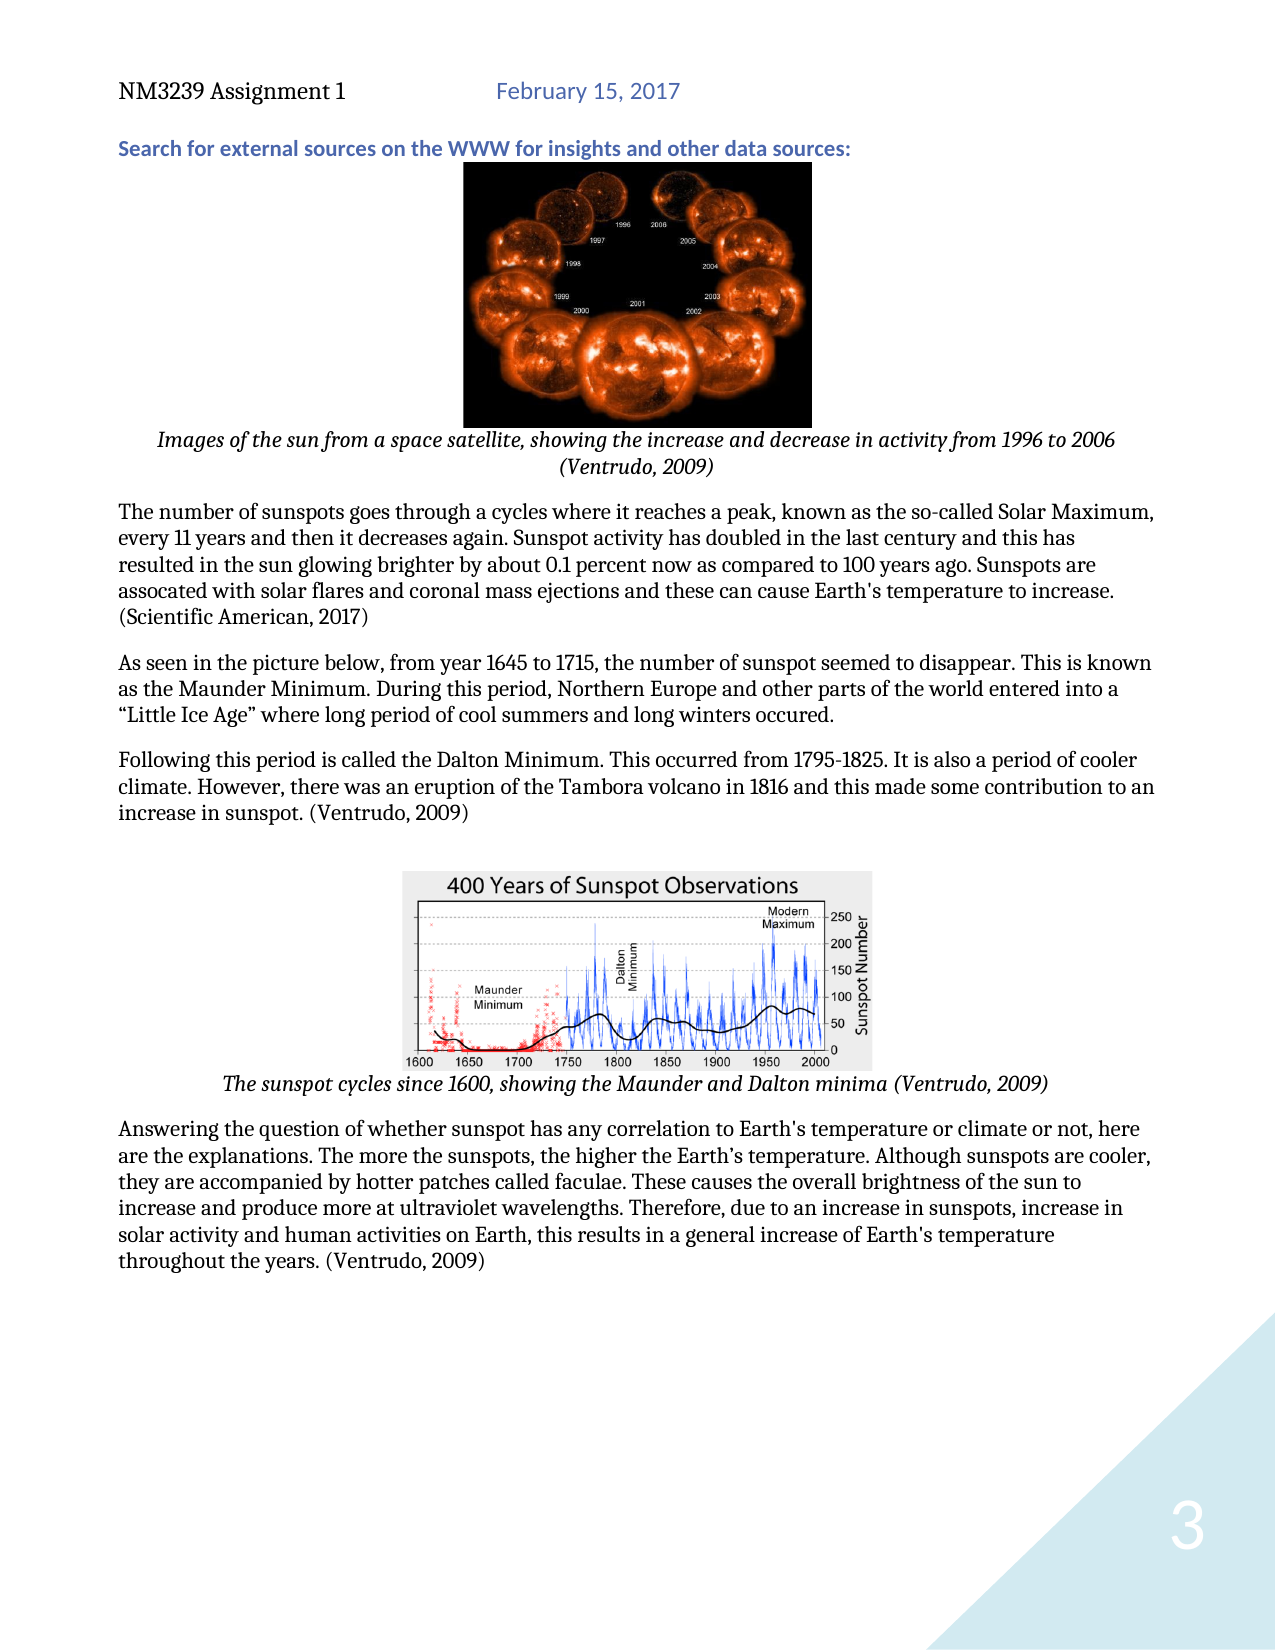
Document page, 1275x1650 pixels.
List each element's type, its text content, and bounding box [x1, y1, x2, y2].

text Following this period is called the Dalton Minimum. This occurred from 1795-1825. It is also a period of cooler climate. However, there was an eruption of the Tambora volcano in 1816 and this made some contribution to an increase in sunspot. (Ventrudo, 2009) [118, 747, 1157, 826]
subtitle Search for external sources on the WWW for insights and other data sources: [118, 134, 1157, 162]
text Images of the sun from a space satellite, showing the increase and decrease in activity from 1996 to 2006 (Ventrudo, 2009) [118, 427, 1157, 480]
text The sunspot cycles since 1600, showing the Maunder and Dalton minima (Ventrudo, 2009) [118, 1071, 1157, 1097]
picture [463, 162, 812, 428]
text As seen in the picture below, from year 1645 to 1715, the number of sunspot seemed to disappear. This is known as the Maunder Minimum. During this period, Northern Europe and other parts of the world entered into a “Little Ice Age” where long period of cool summers and long winters occured. [118, 649, 1157, 728]
text The number of sunspots goes through a cycles where it reaches a peak, known as the so-called Solar Maximum, every 11 years and then it decreases again. Sunspot activity has doubled in the last century and this has resulted in the sun glowing brighter by about 0.1 percent now as compared to 100 years ago. Sunspots are assocated with solar flares and coronal mass ejections and these can cause Earth's temperature to increase. (Scientific American, 2017) [118, 499, 1157, 631]
picture [402, 871, 873, 1071]
text Answering the question of whether sunspot has any correlation to Earth's temperature or climate or not, here are the explanations. The more the sunspots, the higher the Earth’s temperature. Although sunspots are cooler, they are accompanied by hotter patches called faculae. These causes the overall brightness of the sun to increase and produce more at ultraviolet wavelengths. Therefore, due to an increase in sunspots, increase in solar activity and human activities on Earth, this results in a general increase of Earth's temperature throughout the years. (Ventrudo, 2009) [118, 1116, 1157, 1274]
